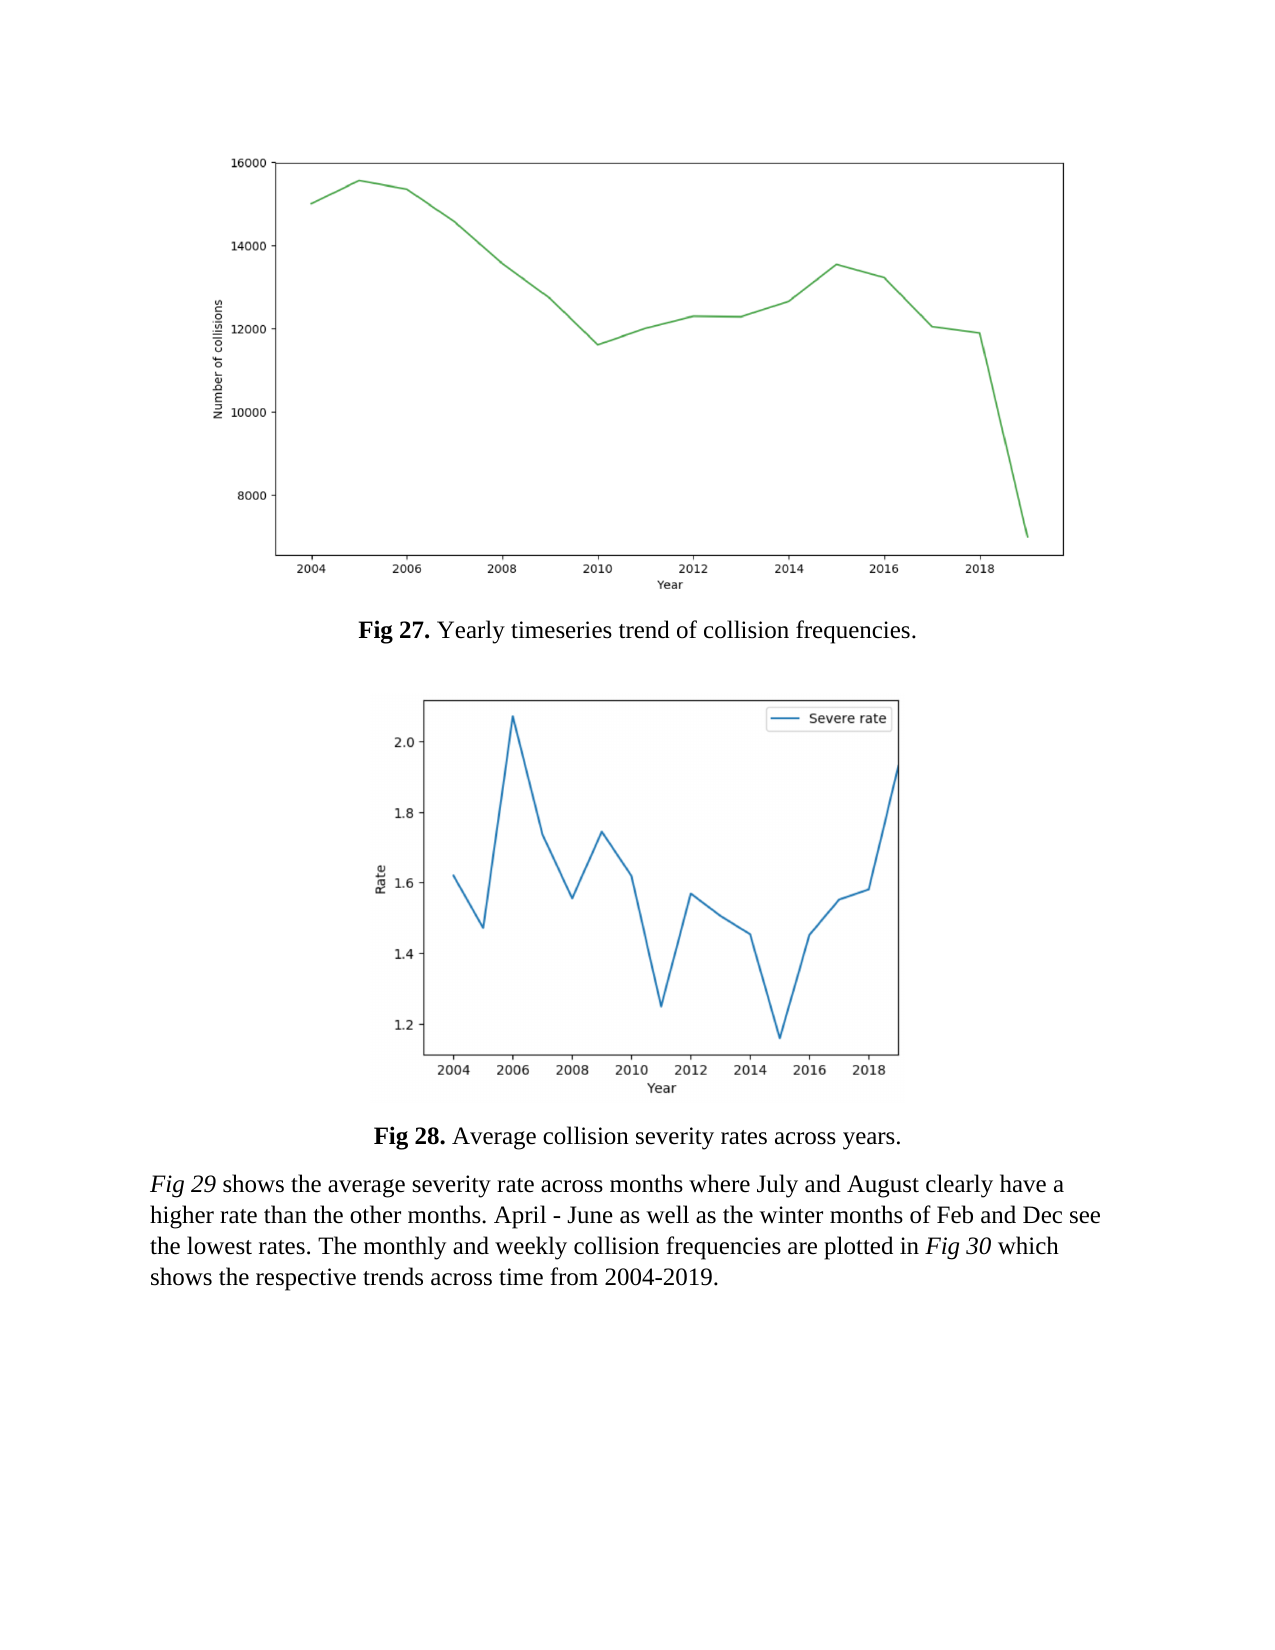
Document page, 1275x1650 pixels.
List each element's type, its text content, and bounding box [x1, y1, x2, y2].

text Fig 29 shows the average severity rate across months where July and August clearly have a higher rate than the other months. April - June as well as the winter months of Feb and Dec see the lowest rates. The monthly and weekly collision frequencies are plotted in Fig 30 which shows the respective trends across time from 2004-2019. [150, 1169, 1125, 1291]
text Fig 28. Average collision severity rates across years. [150, 1121, 1125, 1150]
picture [206, 150, 1069, 597]
text Fig 27. Yearly timeseries trend of collision frequencies. [150, 615, 1125, 644]
picture [370, 693, 905, 1103]
